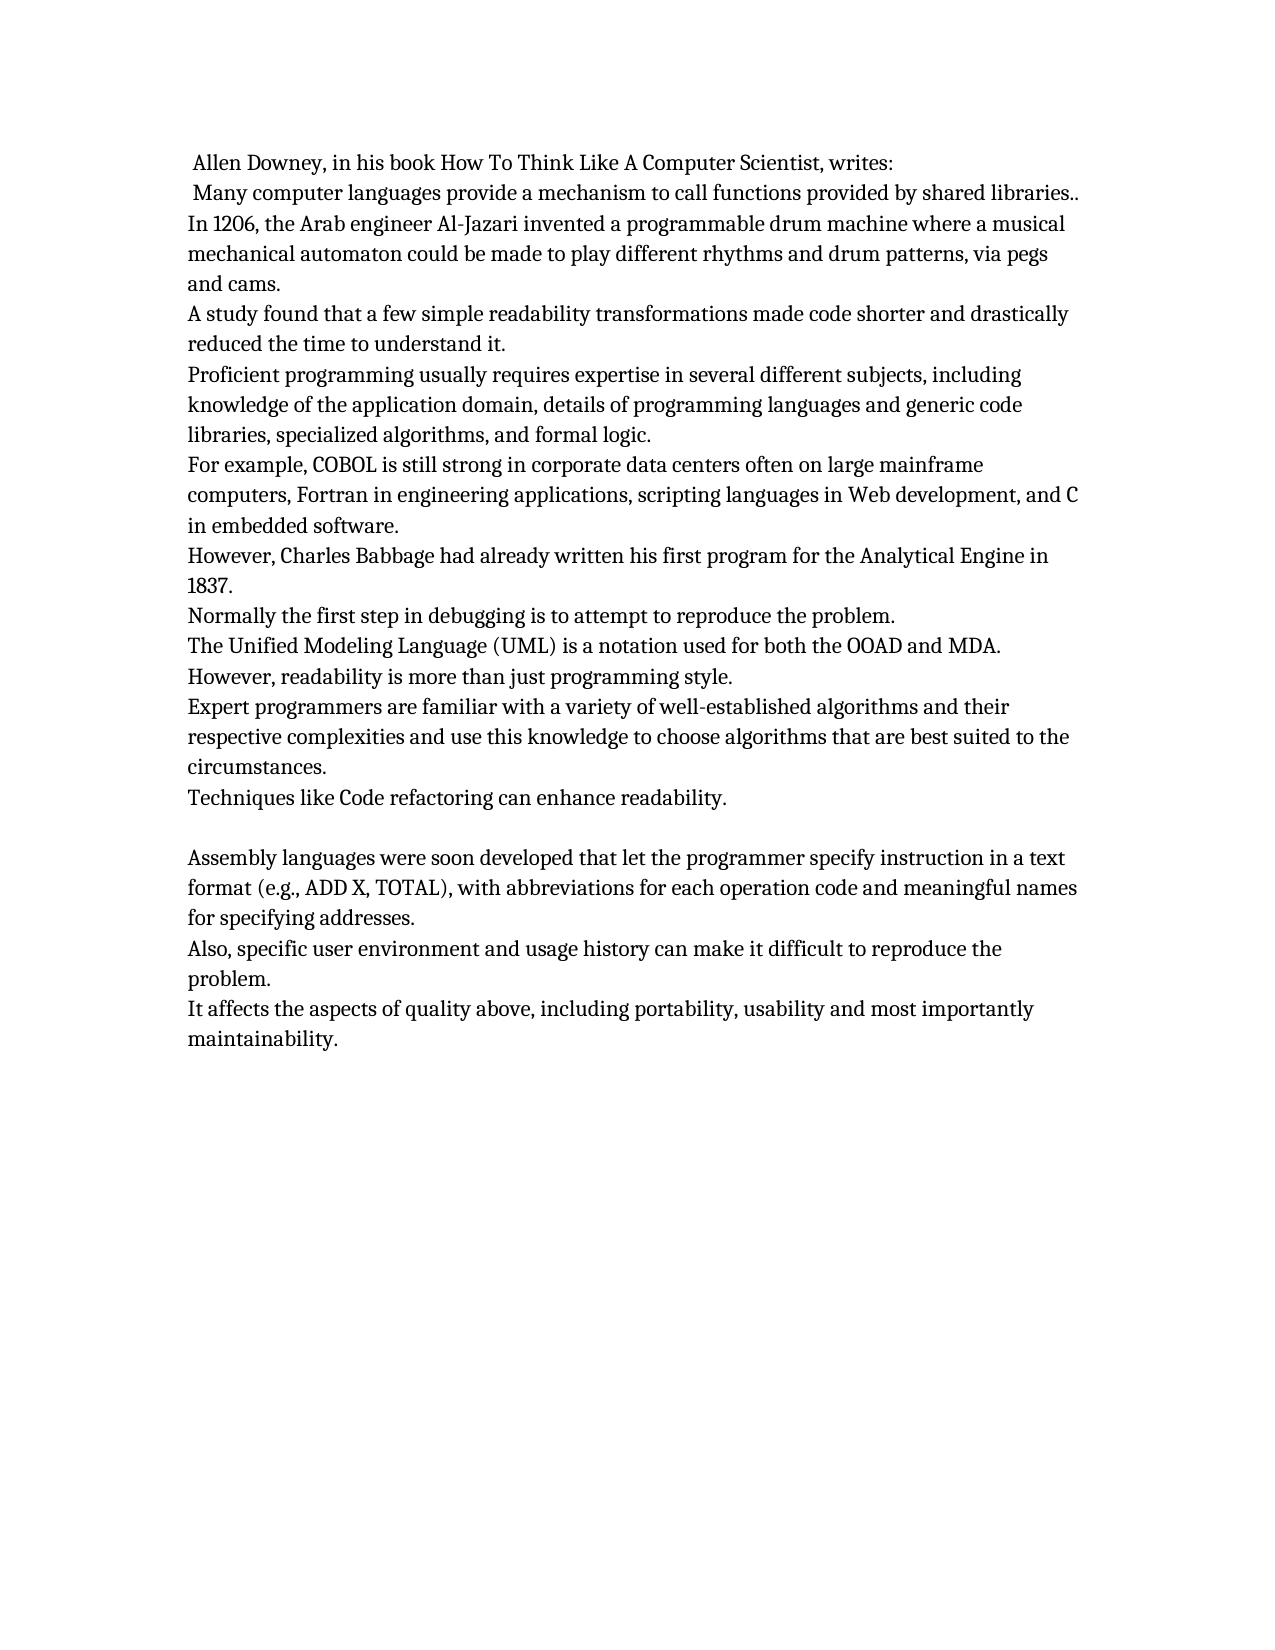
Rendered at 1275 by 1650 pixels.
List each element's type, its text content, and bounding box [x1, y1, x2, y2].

text Allen Downey, in his book How To Think Like A Computer Scientist, writes: Many computer languages provide a mechanism to call functions provided by shared libraries.. In 1206, the Arab engineer Al-Jazari invented a programmable drum machine where a musical mechanical automaton could be made to play different rhythms and drum patterns, via pegs and cams. A study found that a few simple readability transformations made code shorter and drastically reduced the time to understand it. Proficient programming usually requires expertise in several different subjects, including knowledge of the application domain, details of programming languages and generic code libraries, specialized algorithms, and formal logic. For example, COBOL is still strong in corporate data centers often on large mainframe computers, Fortran in engineering applications, scripting languages in Web development, and C in embedded software. However, Charles Babbage had already written his first program for the Analytical Engine in 1837. Normally the first step in debugging is to attempt to reproduce the problem. The Unified Modeling Language (UML) is a notation used for both the OOAD and MDA. However, readability is more than just programming style. Expert programmers are familiar with a variety of well-established algorithms and their respective complexities and use this knowledge to choose algorithms that are best suited to the circumstances. Techniques like Code refactoring can enhance readability. Assembly languages were soon developed that let the programmer specify instruction in a text format (e.g., ADD X, TOTAL), with abbreviations for each operation code and meaningful names for specifying addresses. Also, specific user environment and usage history can make it difficult to reproduce the problem. It affects the aspects of quality above, including portability, usability and most importantly maintainability. [187, 150, 1087, 1052]
